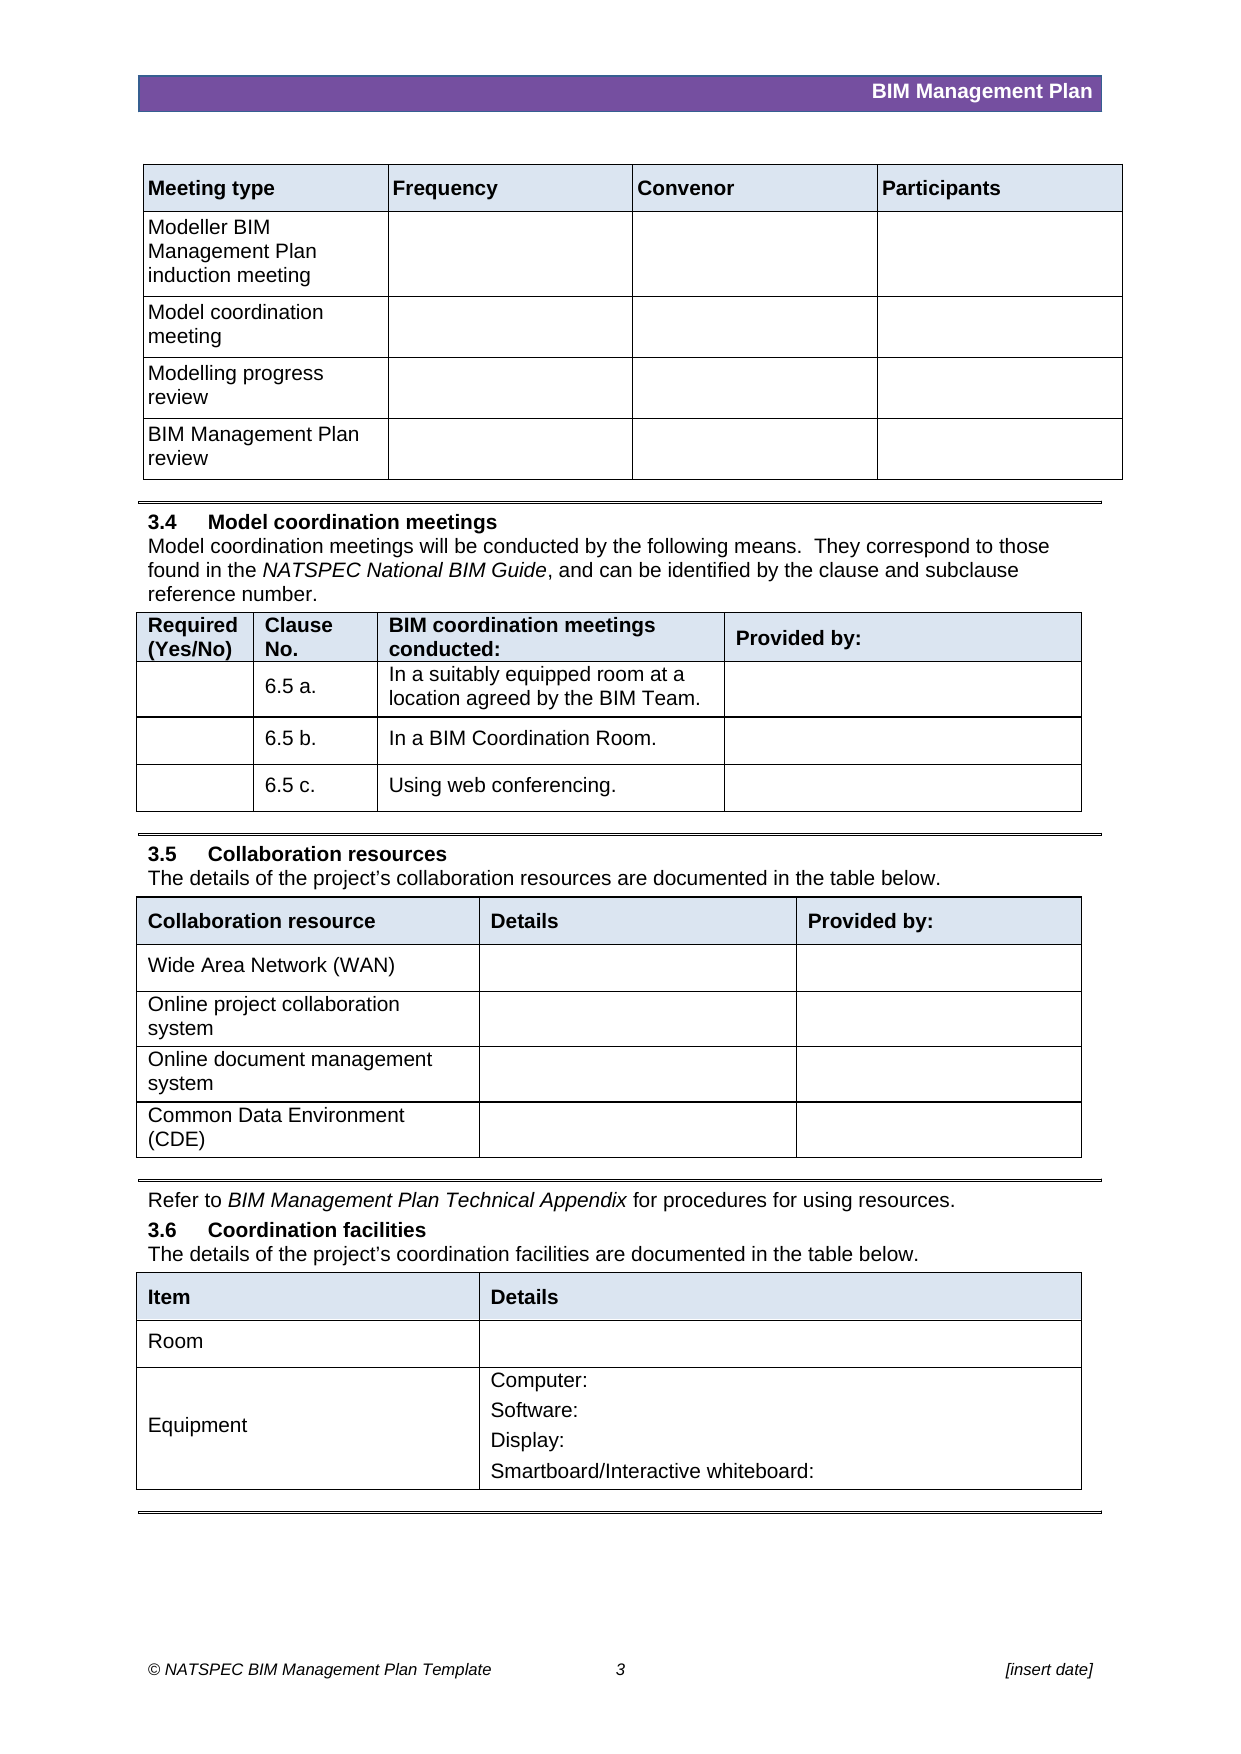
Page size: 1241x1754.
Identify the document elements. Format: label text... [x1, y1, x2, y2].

table_cell [389, 212, 632, 296]
text The details of the project’s collaboration resources are documented in the table below. [148, 866, 1092, 890]
table_cell [389, 419, 632, 479]
table_cell Model coordination meeting [144, 297, 388, 357]
table_cell [389, 297, 632, 357]
table_cell Modeller BIM Management Plan induction meeting [144, 212, 388, 296]
table_cell [878, 419, 1122, 479]
table_cell 6.5 c. [254, 765, 377, 811]
table_cell [480, 1321, 1081, 1367]
table_cell [633, 212, 877, 296]
table_cell 6.5 a. [254, 662, 377, 716]
table_header Details [480, 898, 796, 944]
table_cell [480, 1103, 796, 1157]
table_cell In a BIM Coordination Room. [378, 718, 724, 764]
table_cell Equipment [137, 1368, 479, 1489]
table_header Frequency [389, 165, 632, 211]
table_cell [137, 662, 253, 716]
table_cell [797, 992, 1081, 1046]
table_cell Online document management system [137, 1047, 479, 1101]
table_cell [633, 297, 877, 357]
table_header Provided by: [725, 613, 1081, 661]
table_cell Modelling progress review [144, 358, 388, 418]
table_cell [480, 1047, 796, 1101]
table_cell [797, 1103, 1081, 1157]
table_cell 6.5 b. [254, 718, 377, 764]
table_header Meeting type [144, 165, 388, 211]
table_header Collaboration resource [137, 898, 479, 944]
table_cell Online project collaboration system [137, 992, 479, 1046]
text Model coordination meetings will be conducted by the following means. They correspond to those found in the NATSPEC National BIM Guide, and can be identified by the clause and subclause reference number. [148, 534, 1092, 606]
subtitle Collaboration resources [148, 842, 1092, 866]
table_cell Computer: Software: Display: Smartboard/Interactive whiteboard: [480, 1368, 1081, 1489]
table_cell [797, 945, 1081, 991]
table_header Participants [878, 165, 1122, 211]
table_cell [633, 419, 877, 479]
table_cell [725, 765, 1081, 811]
table_cell [480, 945, 796, 991]
table_cell [633, 358, 877, 418]
table_cell [137, 765, 253, 811]
table_cell Using web conferencing. [378, 765, 724, 811]
table_cell [725, 662, 1081, 716]
table_cell [725, 718, 1081, 764]
table_cell [137, 718, 253, 764]
text The details of the project’s coordination facilities are documented in the table below. [148, 1242, 1092, 1266]
table_cell Common Data Environment (CDE) [137, 1103, 479, 1157]
table_cell Wide Area Network (WAN) [137, 945, 479, 991]
table_cell [878, 297, 1122, 357]
table_cell In a suitably equipped room at a location agreed by the BIM Team. [378, 662, 724, 716]
table_cell [878, 358, 1122, 418]
subtitle Coordination facilities [148, 1218, 1092, 1242]
table_header Clause No. [254, 613, 377, 661]
table_cell Room [137, 1321, 479, 1367]
subtitle Model coordination meetings [148, 510, 1092, 534]
table_header BIM coordination meetings conducted: [378, 613, 724, 661]
table_cell [389, 358, 632, 418]
table_cell BIM Management Plan review [144, 419, 388, 479]
table_header Details [480, 1273, 1081, 1319]
table_cell [480, 992, 796, 1046]
table_cell [878, 212, 1122, 296]
text Refer to BIM Management Plan Technical Appendix for procedures for using resources. [148, 1188, 1092, 1212]
table_header Convenor [633, 165, 877, 211]
table_header Required (Yes/No) [137, 613, 253, 661]
table_header Provided by: [797, 898, 1081, 944]
table_cell [797, 1047, 1081, 1101]
table_header Item [137, 1273, 479, 1319]
